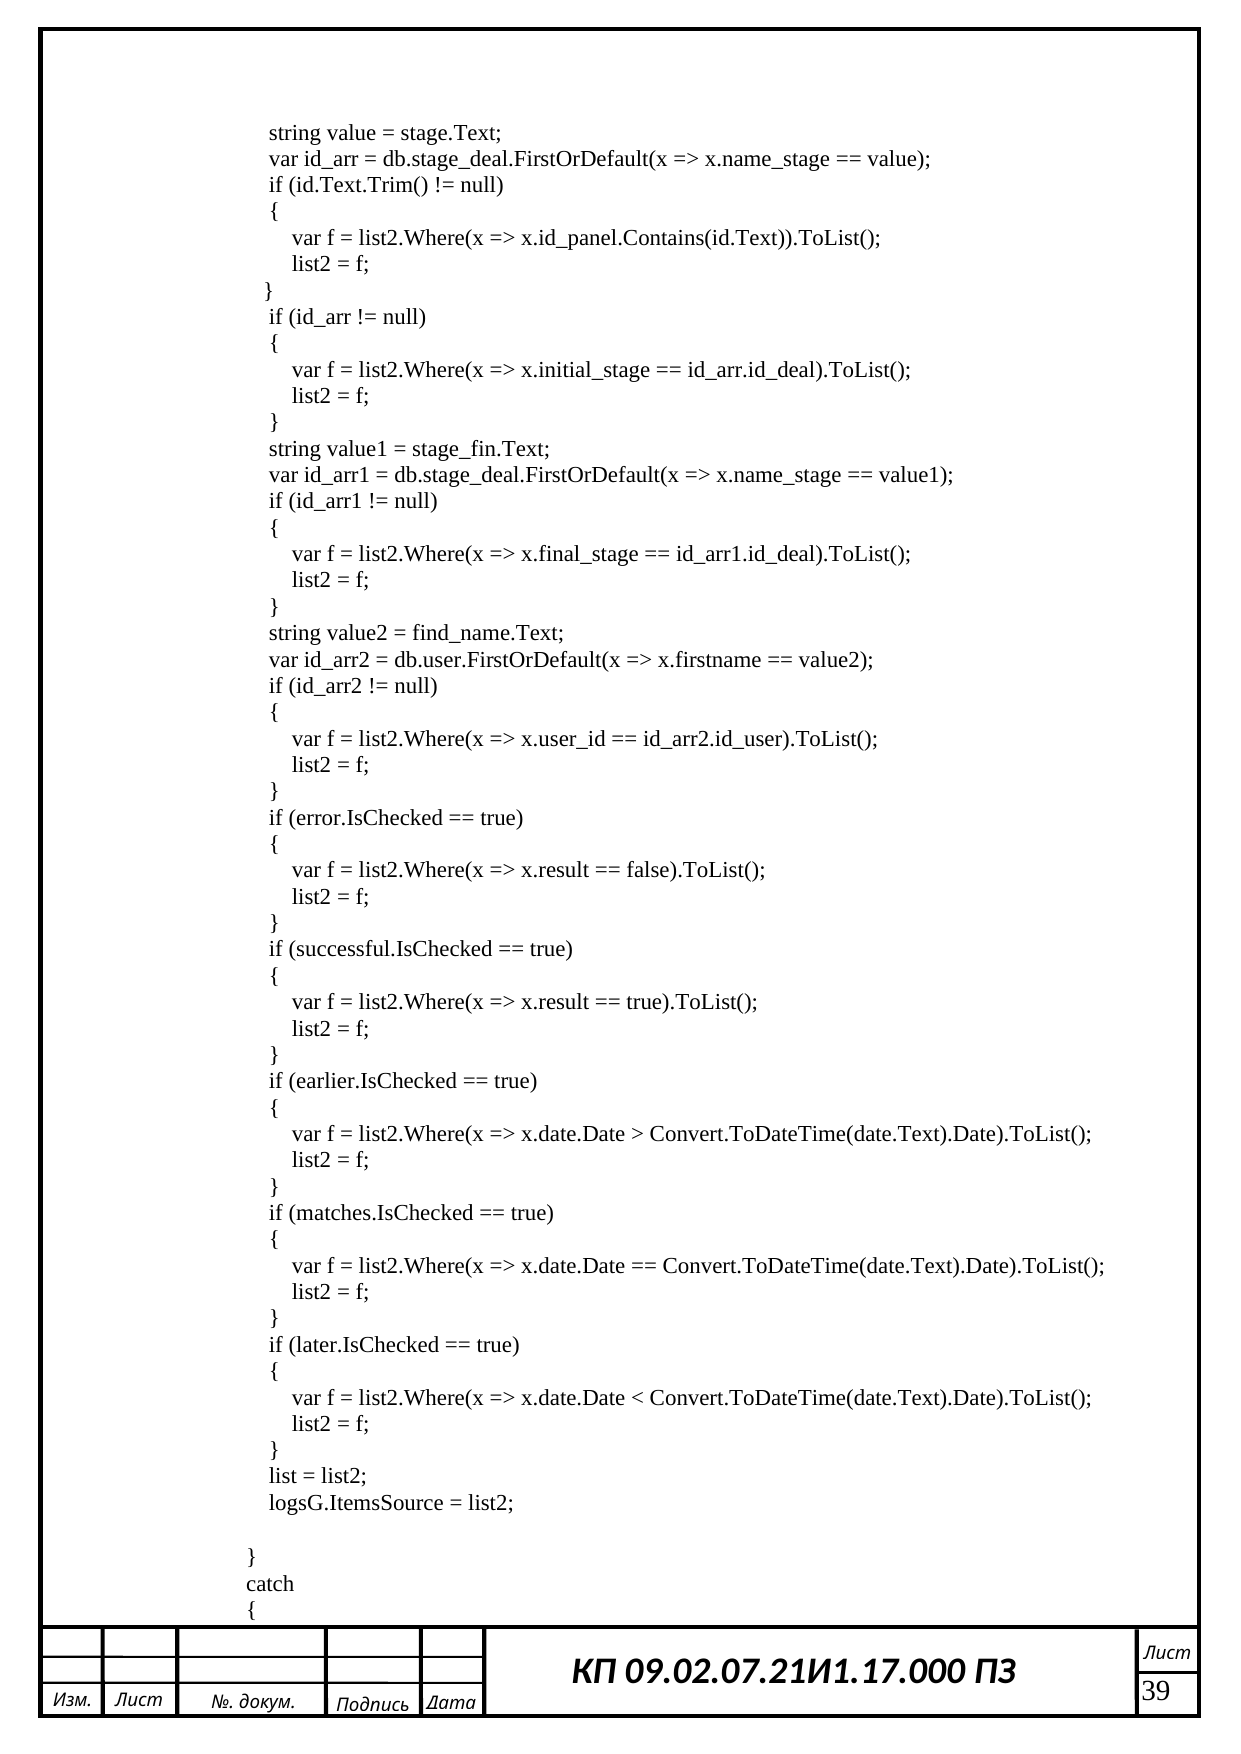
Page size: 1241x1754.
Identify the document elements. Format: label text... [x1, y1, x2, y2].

text } [177, 1041, 1152, 1067]
text } [177, 277, 1152, 303]
text { [177, 1094, 1152, 1120]
text if (id_arr2 != null) [177, 672, 1152, 698]
text list2 = f; [177, 883, 1152, 909]
text } [177, 777, 1152, 804]
text if (earlier.IsChecked == true) [177, 1067, 1152, 1094]
text var f = list2.Where(x => x.result == true).ToList(); [177, 988, 1152, 1014]
text var f = list2.Where(x => x.final_stage == id_arr1.id_deal).ToList(); [177, 540, 1152, 567]
text list2 = f; [177, 567, 1152, 593]
text if (id_arr1 != null) [177, 487, 1152, 514]
text if (matches.IsChecked == true) [177, 1199, 1152, 1225]
text if (later.IsChecked == true) [177, 1331, 1152, 1357]
text var f = list2.Where(x => x.date.Date > Convert.ToDateTime(date.Text).Date).ToList(); [177, 1120, 1152, 1146]
text list2 = f; [177, 1146, 1152, 1173]
text var f = list2.Where(x => x.result == false).ToList(); [177, 856, 1152, 883]
text } [177, 1543, 1152, 1570]
text if (error.IsChecked == true) [177, 804, 1152, 830]
text catch [177, 1570, 1152, 1596]
text var id_arr1 = db.stage_deal.FirstOrDefault(x => x.name_stage == value1); [177, 461, 1152, 487]
text if (successful.IsChecked == true) [177, 936, 1152, 962]
text { [177, 1357, 1152, 1383]
text logsG.ItemsSource = list2; [177, 1489, 1152, 1515]
text } [177, 1436, 1152, 1463]
text { [177, 830, 1152, 856]
text var id_arr = db.stage_deal.FirstOrDefault(x => x.name_stage == value); [177, 145, 1152, 171]
text var f = list2.Where(x => x.user_id == id_arr2.id_user).ToList(); [177, 725, 1152, 751]
text var f = list2.Where(x => x.date.Date < Convert.ToDateTime(date.Text).Date).ToList(); [177, 1383, 1152, 1410]
text var f = list2.Where(x => x.id_panel.Contains(id.Text)).ToList(); [177, 224, 1152, 250]
text list2 = f; [177, 250, 1152, 277]
text list2 = f; [177, 1410, 1152, 1436]
text var f = list2.Where(x => x.date.Date == Convert.ToDateTime(date.Text).Date).ToList(); [177, 1252, 1152, 1278]
text if (id.Text.Trim() != null) [177, 171, 1152, 198]
text { [177, 329, 1152, 356]
text string value1 = stage_fin.Text; [177, 435, 1152, 461]
text { [177, 698, 1152, 725]
text { [177, 514, 1152, 540]
text { [177, 962, 1152, 988]
text var f = list2.Where(x => x.initial_stage == id_arr.id_deal).ToList(); [177, 356, 1152, 382]
text list2 = f; [177, 1014, 1152, 1041]
text { [177, 198, 1152, 224]
text } [177, 1304, 1152, 1331]
text list2 = f; [177, 751, 1152, 777]
text string value2 = find_name.Text; [177, 619, 1152, 646]
text list2 = f; [177, 1278, 1152, 1304]
text } [177, 909, 1152, 936]
text list2 = f; [177, 382, 1152, 408]
text { [177, 1225, 1152, 1252]
text } [177, 1173, 1152, 1199]
text } [177, 593, 1152, 619]
text if (id_arr != null) [177, 303, 1152, 329]
text } [177, 408, 1152, 435]
text { [177, 1596, 1152, 1622]
text string value = stage.Text; [177, 118, 1152, 145]
text var id_arr2 = db.user.FirstOrDefault(x => x.firstname == value2); [177, 646, 1152, 672]
text list = list2; [177, 1463, 1152, 1489]
